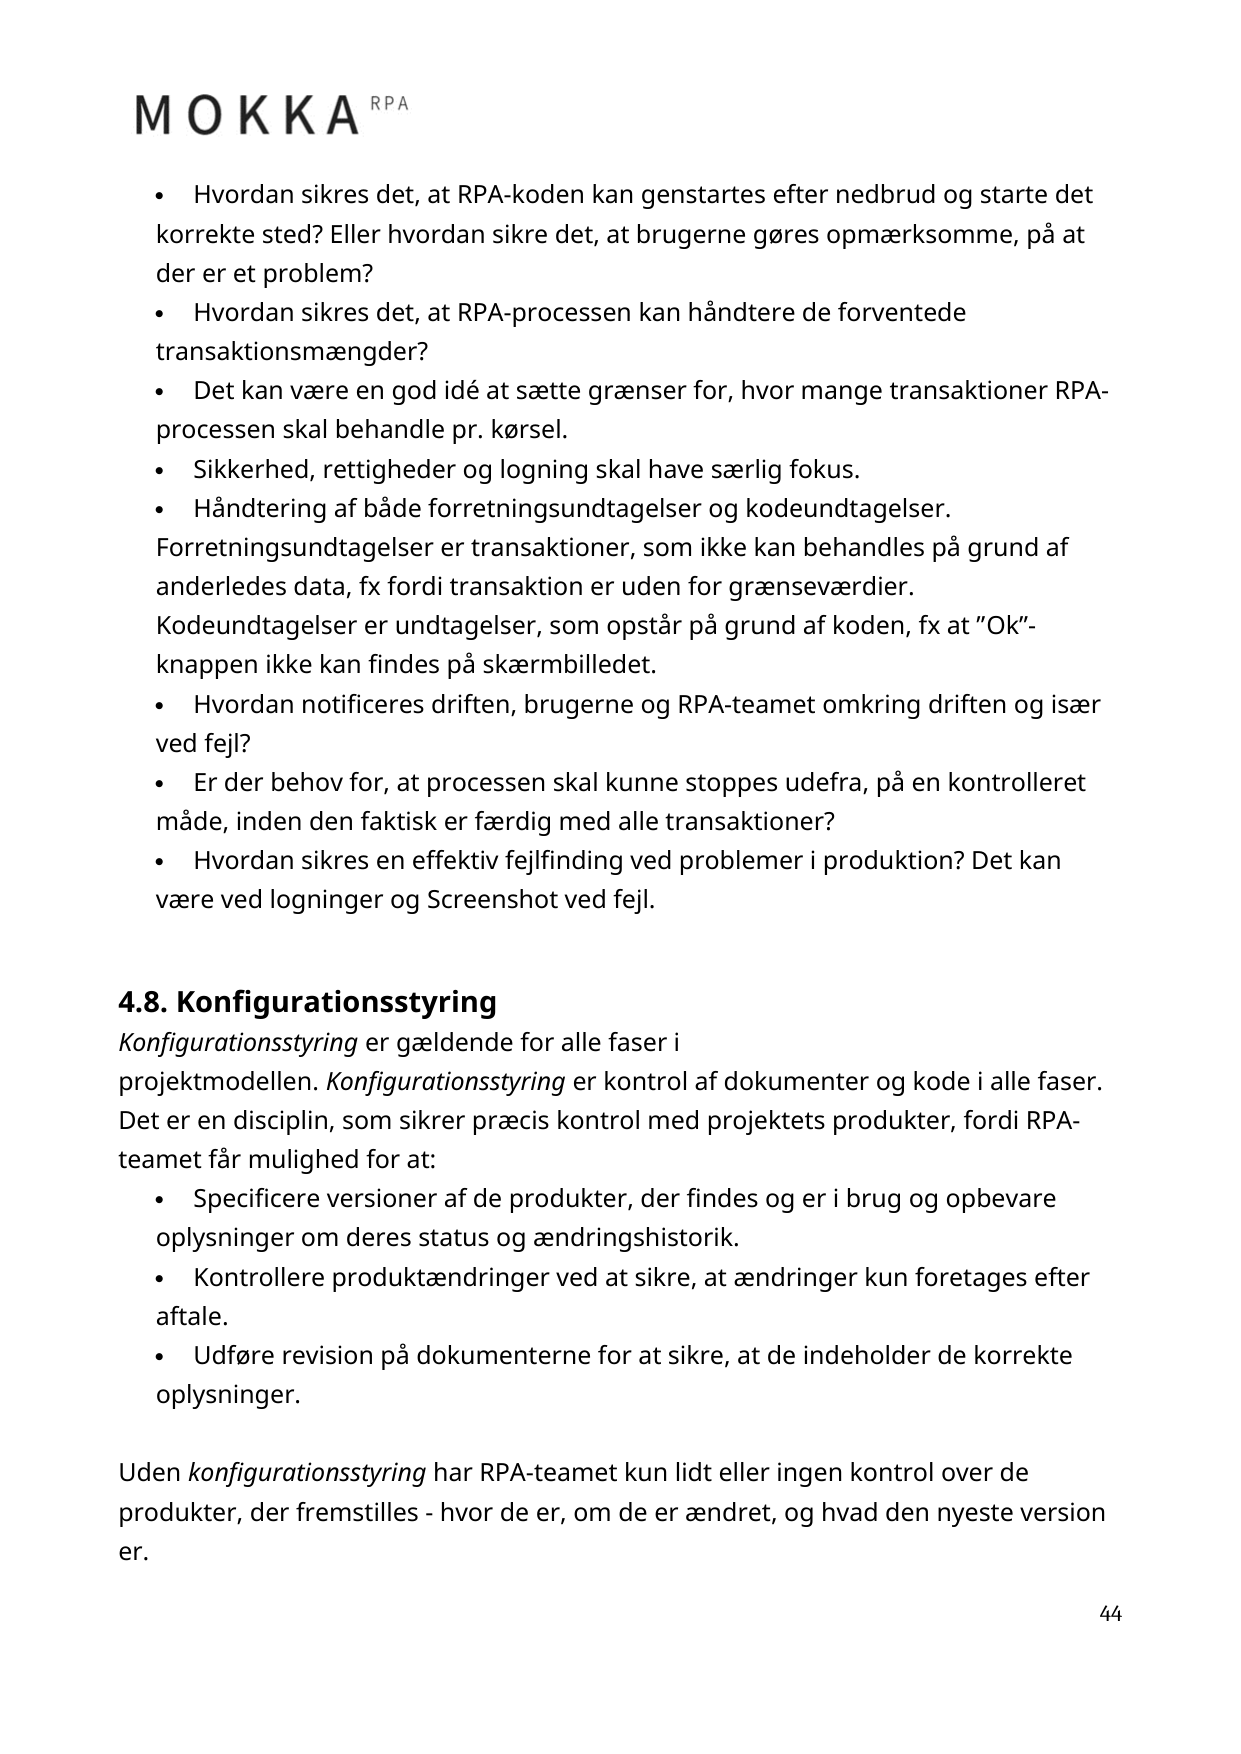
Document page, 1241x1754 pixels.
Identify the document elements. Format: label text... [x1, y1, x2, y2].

list Håndtering af både forretningsundtagelser og kodeundtagelser. Forretningsundtagelser er transaktioner, som ikke kan behandles på grund af anderledes data, fx fordi transaktion er uden for grænseværdier. Kodeundtagelser er undtagelser, som opstår på grund af koden, fx at ”Ok”-knappen ikke kan findes på skærmbilledet. [156, 491, 1122, 681]
list Specificere versioner af de produkter, der findes og er i brug og opbevare oplysninger om deres status og ændringshistorik. [156, 1181, 1122, 1254]
list Sikkerhed, rettigheder og logning skal have særlig fokus. [156, 451, 1122, 485]
list Hvordan sikres det, at RPA-koden kan genstartes efter nedbrud og starte det korrekte sted? Eller hvordan sikre det, at brugerne gøres opmærksomme, på at der er et problem? [156, 177, 1122, 289]
list Hvordan sikres en effektiv fejlfinding ved problemer i produktion? Det kan være ved logninger og Screenshot ved fejl. [156, 843, 1122, 916]
text Konfigurationsstyring er gældende for alle faser i projektmodellen. Konfigurationsstyring er kontrol af dokumenter og kode i alle faser. Det er en disciplin, som sikrer præcis kontrol med projektets produkter, fordi RPA-teamet får mulighed for at: [118, 1024, 1122, 1176]
list Hvordan sikres det, at RPA-processen kan håndtere de forventede transaktionsmængder? [156, 295, 1122, 368]
subtitle 4.8. Konfigurationsstyring [118, 981, 1122, 1021]
list Udføre revision på dokumenterne for at sikre, at de indeholder de korrekte oplysninger. [156, 1337, 1122, 1411]
list Kontrollere produktændringer ved at sikre, at ændringer kun foretages efter aftale. [156, 1259, 1122, 1332]
list Det kan være en god idé at sætte grænser for, hvor mange transaktioner RPA-processen skal behandle pr. kørsel. [156, 373, 1122, 446]
text Uden konfigurationsstyring har RPA-teamet kun lidt eller ingen kontrol over de produkter, der fremstilles - hvor de er, om de er ændret, og hvad den nyeste version er. [118, 1455, 1122, 1567]
list Hvordan notificeres driften, brugerne og RPA-teamet omkring driften og især ved fejl? [156, 686, 1122, 759]
picture [118, 73, 426, 168]
list Er der behov for, at processen skal kunne stoppes udefra, på en kontrolleret måde, inden den faktisk er færdig med alle transaktioner? [156, 765, 1122, 838]
